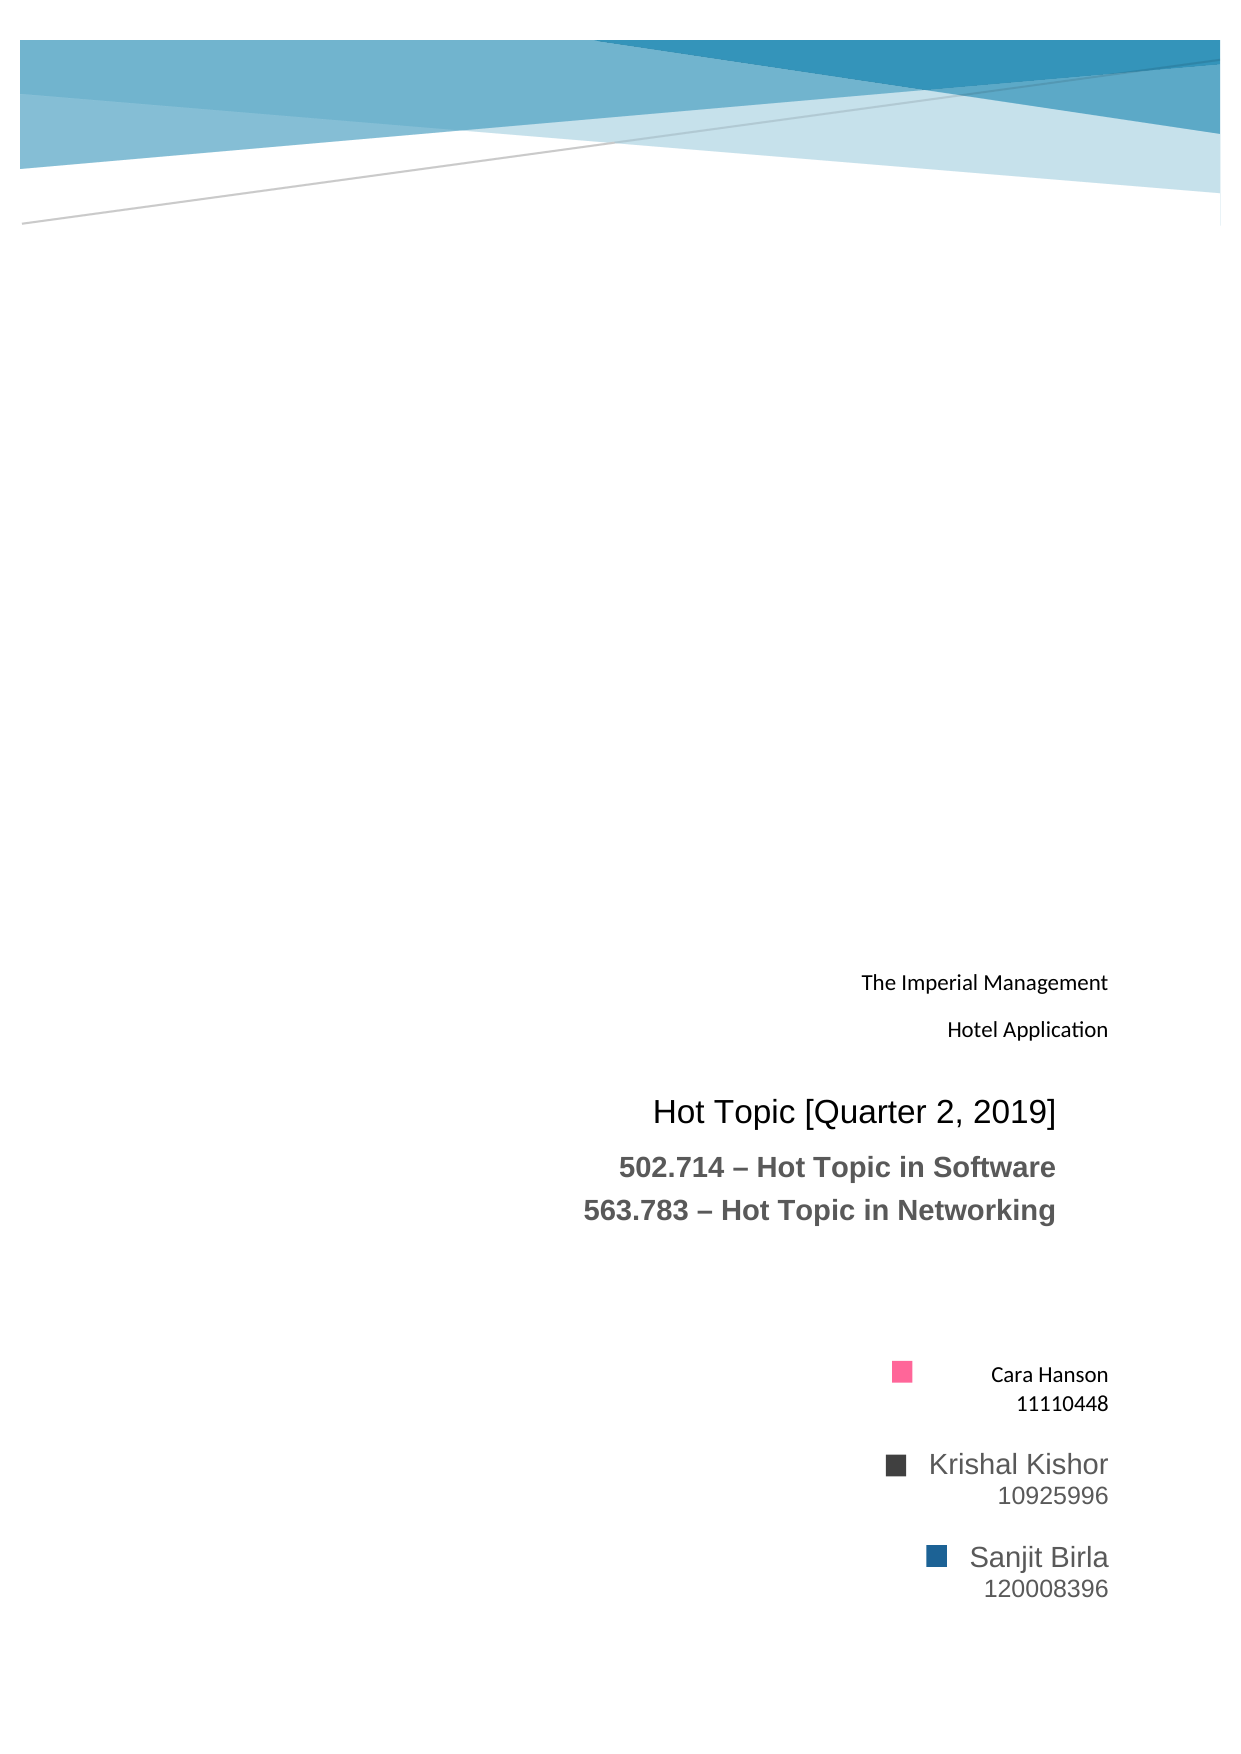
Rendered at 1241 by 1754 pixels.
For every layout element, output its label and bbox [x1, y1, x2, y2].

picture [20, 40, 1221, 240]
